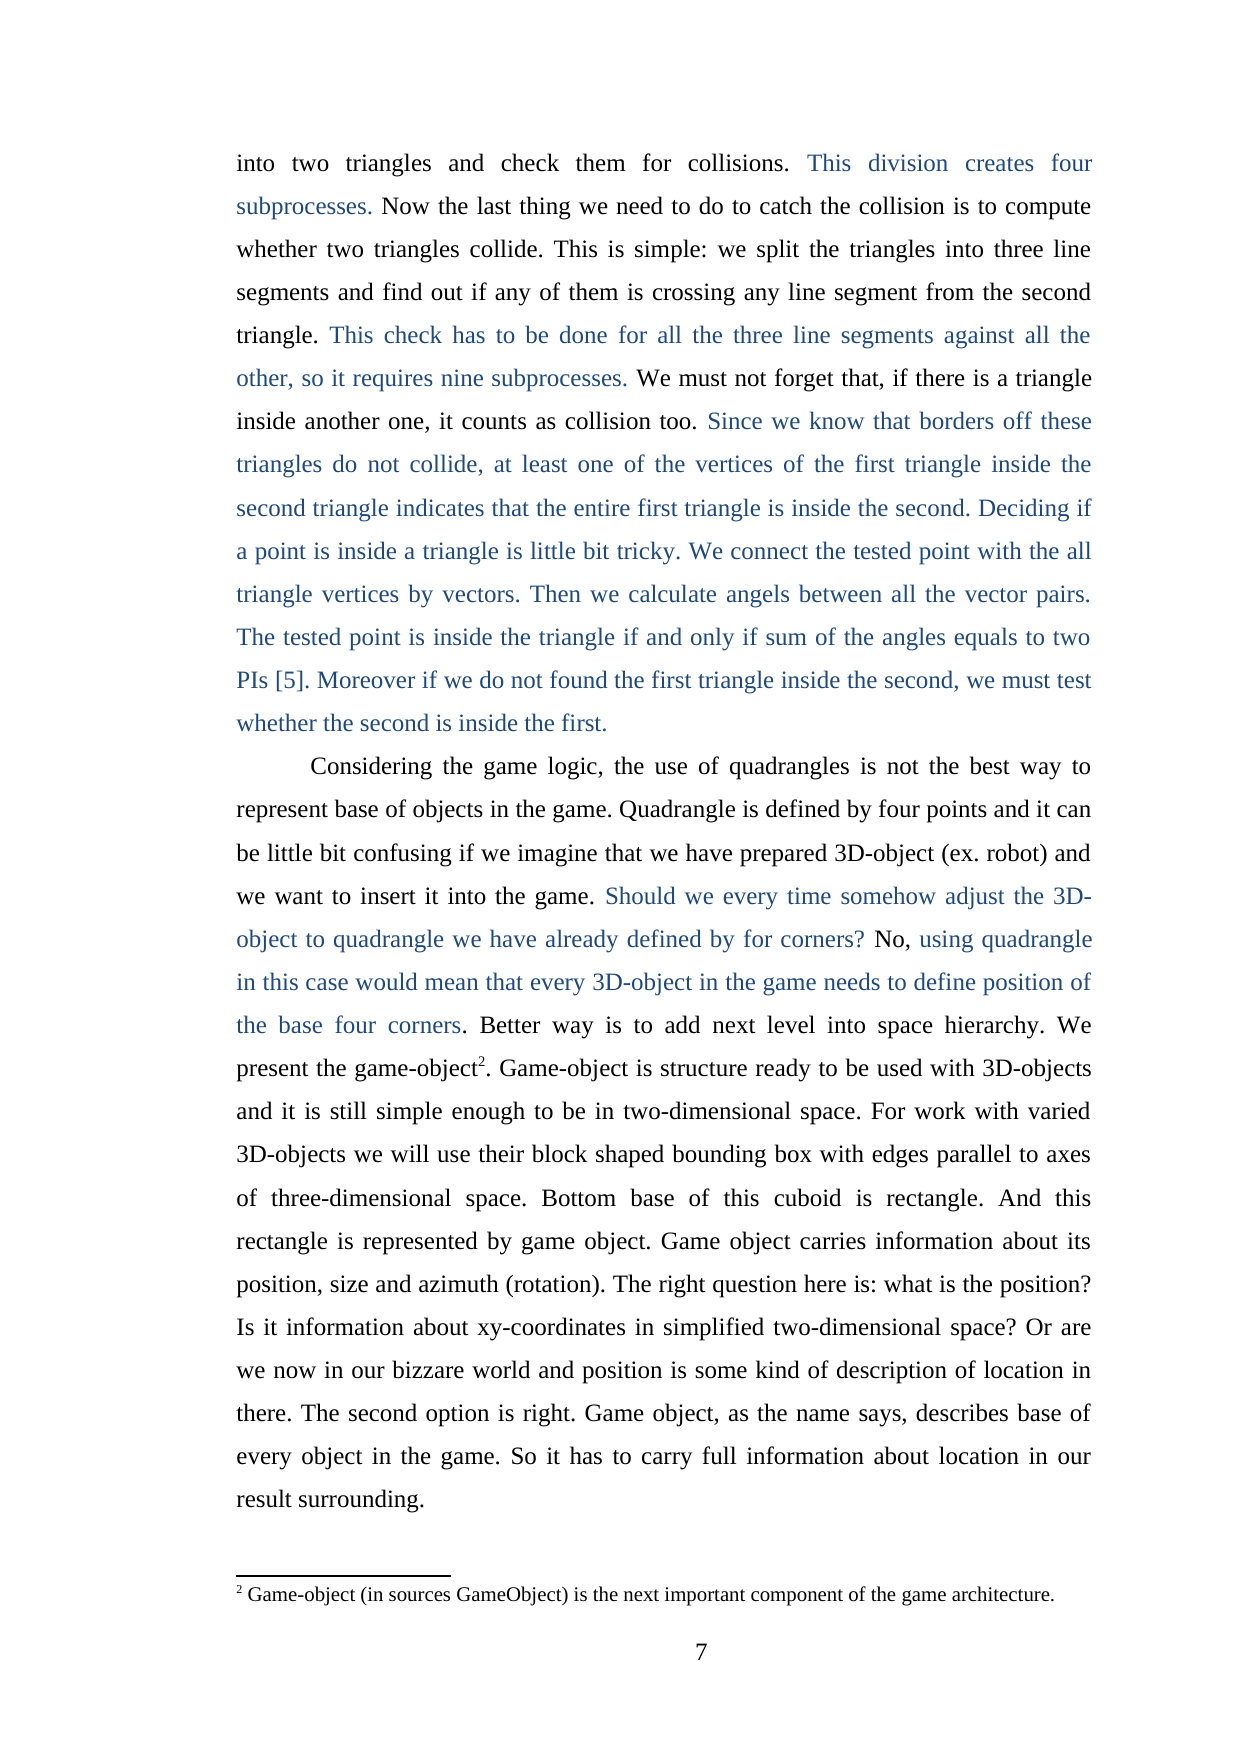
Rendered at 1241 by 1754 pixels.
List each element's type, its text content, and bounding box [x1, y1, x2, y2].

text Considering the game logic, the use of quadrangles is not the best way to represent base of objects in the game. Quadrangle is defined by four points and it can be little bit confusing if we imagine that we have prepared 3D-object (ex. robot) and we want to insert it into the game. Should we every time somehow adjust the 3D-object to quadrangle we have already defined by for corners? No, using quadrangle in this case would mean that every 3D-object in the game needs to define position of the base four corners. Better way is to add next level into space hierarchy. We present the game-object. Game-object is structure ready to be used with 3D-objects and it is still simple enough to be in two-dimensional space. For work with varied 3D-objects we will use their block shaped bounding box with edges parallel to axes of three-dimensional space. Bottom base of this cuboid is rectangle. And this rectangle is represented by game object. Game object carries information about its position, size and azimuth (rotation). The right question here is: what is the position? Is it information about xy-coordinates in simplified two-dimensional space? Or are we now in our bizzare world and position is some kind of description of location in there. The second option is right. Game object, as the name says, describes base of every object in the game. So it has to carry full information about location in our result surrounding. [236, 751, 1092, 1513]
